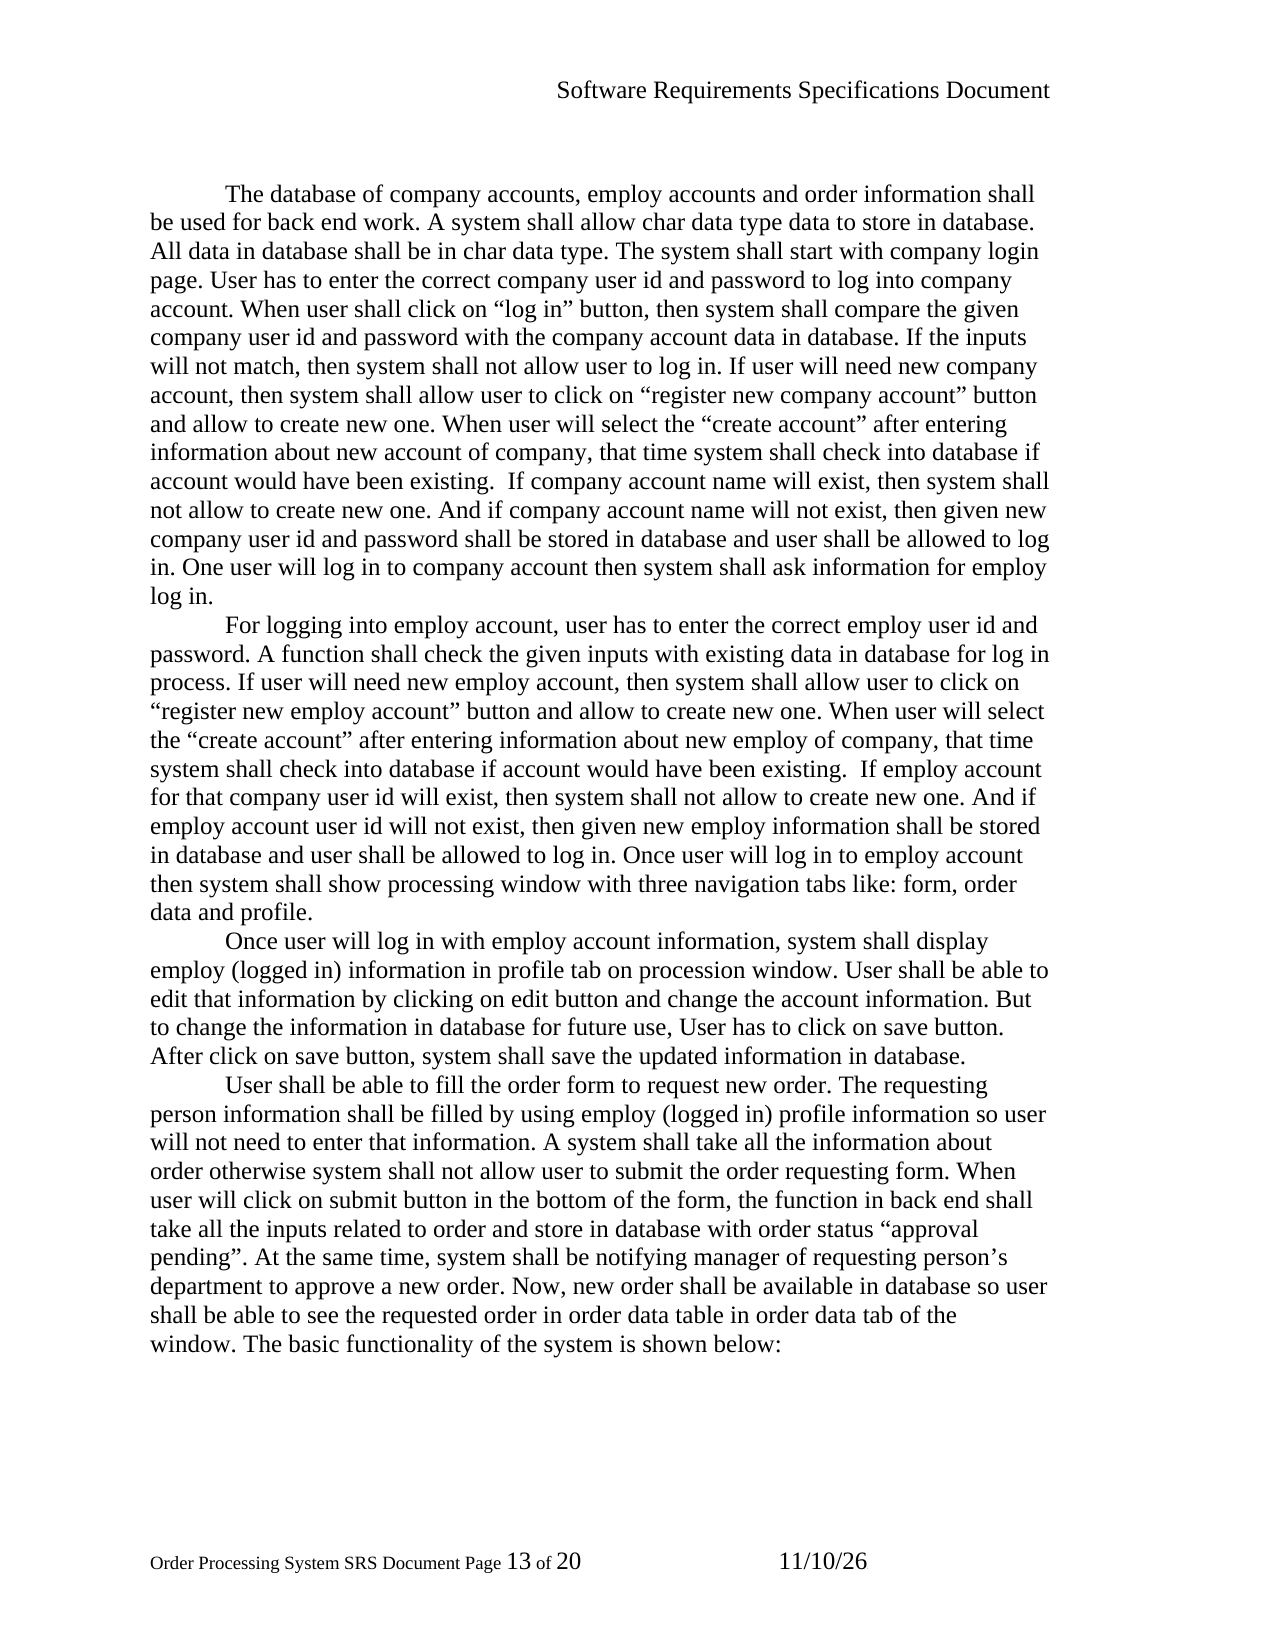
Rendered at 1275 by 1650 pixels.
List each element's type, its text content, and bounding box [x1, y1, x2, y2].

text The database of company accounts, employ accounts and order information shall be used for back end work. A system shall allow char data type data to store in database. All data in database shall be in char data type. The system shall start with company login page. User has to enter the correct company user id and password to log into company account. When user shall click on “log in” button, then system shall compare the given company user id and password with the company account data in database. If the inputs will not match, then system shall not allow user to log in. If user will need new company account, then system shall allow user to click on “register new company account” button and allow to create new one. When user will select the “create account” after entering information about new account of company, that time system shall check into database if account would have been existing. If company account name will exist, then system shall not allow to create new one. And if company account name will not exist, then given new company user id and password shall be stored in database and user shall be allowed to log in. One user will log in to company account then system shall ask information for employ log in. [150, 150, 1050, 610]
text For logging into employ account, user has to enter the correct employ user id and password. A function shall check the given inputs with existing data in database for log in process. If user will need new employ account, then system shall allow user to click on “register new employ account” button and allow to create new one. When user will select the “create account” after entering information about new employ of company, that time system shall check into database if account would have been existing. If employ account for that company user id will exist, then system shall not allow to create new one. And if employ account user id will not exist, then given new employ information shall be stored in database and user shall be allowed to log in. Once user will log in to employ account then system shall show processing window with three navigation tabs like: form, order data and profile. [150, 610, 1050, 926]
text Once user will log in with employ account information, system shall display employ (logged in) information in profile tab on procession window. User shall be able to edit that information by clicking on edit button and change the account information. But to change the information in database for future use, User has to click on save button. After click on save button, system shall save the updated information in database. [150, 926, 1050, 1070]
text User shall be able to fill the order form to request new order. The requesting person information shall be filled by using employ (logged in) profile information so user will not need to enter that information. A system shall take all the information about order otherwise system shall not allow user to submit the order requesting form. When user will click on submit button in the bottom of the form, the function in back end shall take all the inputs related to order and store in database with order status “approval pending”. At the same time, system shall be notifying manager of requesting person’s department to approve a new order. Now, new order shall be available in database so user shall be able to see the requested order in order data table in order data tab of the window. The basic functionality of the system is shown below: [150, 1070, 1050, 1357]
